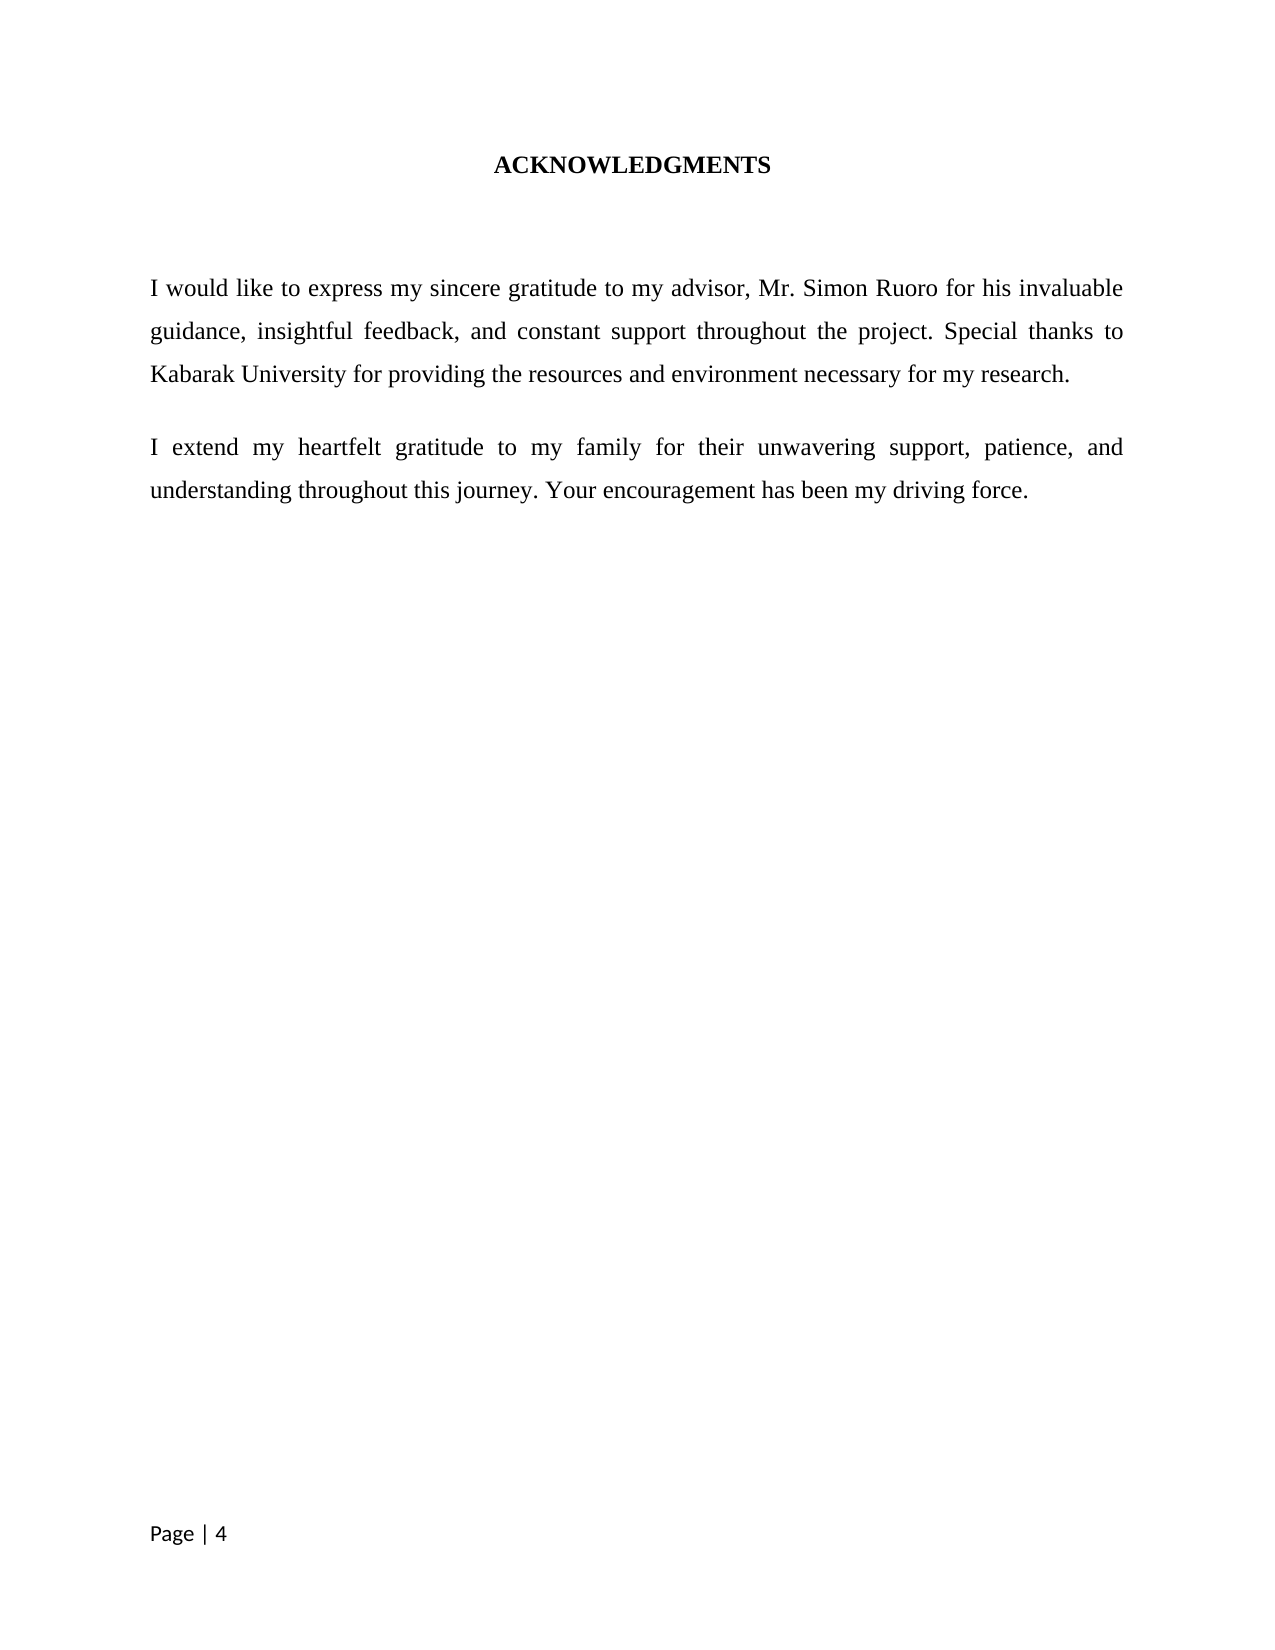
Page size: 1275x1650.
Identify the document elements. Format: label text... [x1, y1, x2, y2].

text I would like to express my sincere gratitude to my advisor, Mr. Simon Ruoro for his invaluable guidance, insightful feedback, and constant support throughout the project. Special thanks to Kabarak University for providing the resources and environment necessary for my research. [150, 273, 1125, 388]
subtitle ACKNOWLEDGMENTS [150, 150, 1115, 179]
text I extend my heartfelt gratitude to my family for their unwavering support, patience, and understanding throughout this journey. Your encouragement has been my driving force. [150, 432, 1125, 504]
